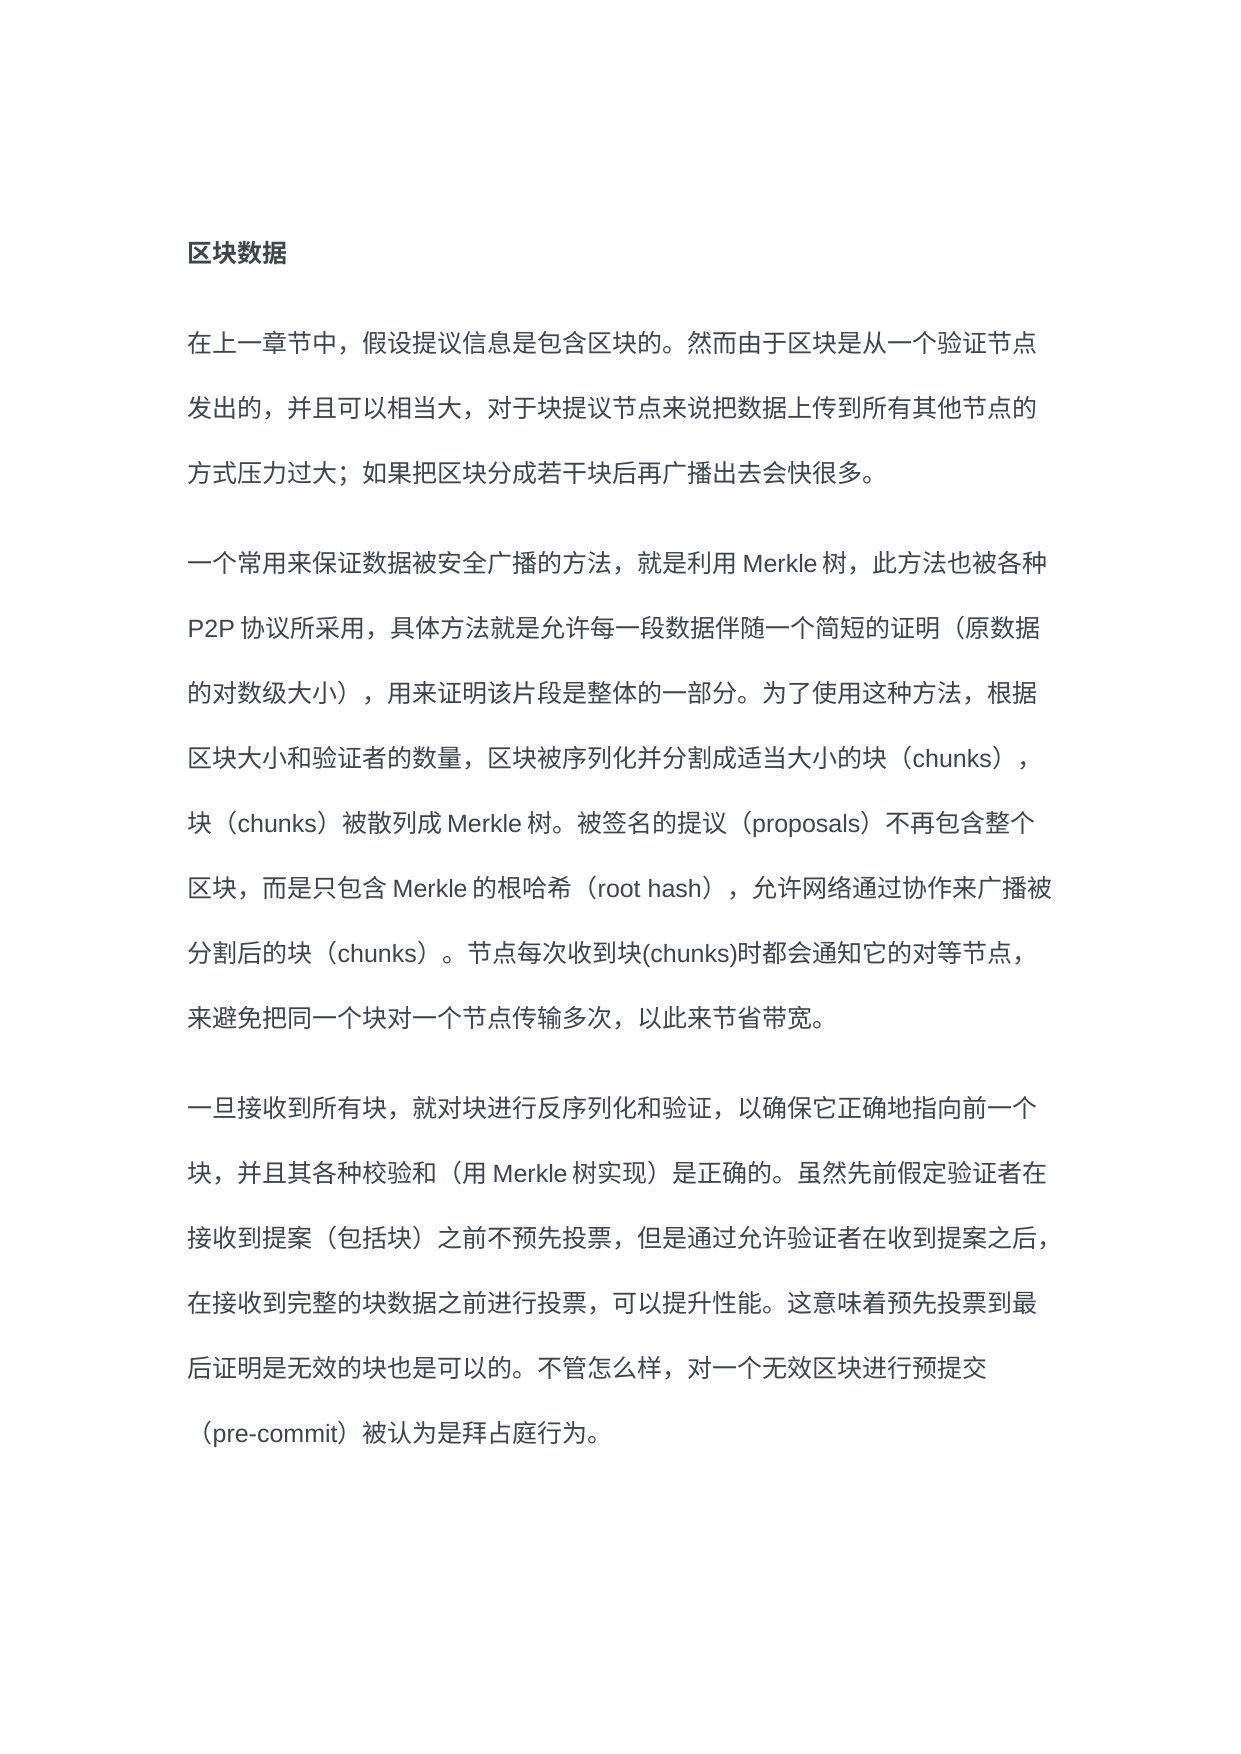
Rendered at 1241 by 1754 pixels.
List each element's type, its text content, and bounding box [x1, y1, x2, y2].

text 在上一章节中，假设提议信息是包含区块的。然而由于区块是从一个验证节点发出的，并且可以相当大，对于块提议节点来说把数据上传到所有其他节点的方式压力过大；如果把区块分成若干块后再广播出去会快很多。 [187, 309, 1053, 504]
text 区块数据 [187, 219, 1053, 284]
text 一个常用来保证数据被安全广播的方法，就是利用Merkle树，此方法也被各种P2P协议所采用，具体方法就是允许每一段数据伴随一个简短的证明（原数据的对数级大小），用来证明该片段是整体的一部分。为了使用这种方法，根据区块大小和验证者的数量，区块被序列化并分割成适当大小的块（chunks），块（chunks）被散列成Merkle树。被签名的提议（proposals）不再包含整个区块，而是只包含Merkle的根哈希（root hash），允许网络通过协作来广播被分割后的块（chunks）。节点每次收到块(chunks)时都会通知它的对等节点，来避免把同一个块对一个节点传输多次，以此来节省带宽。 [187, 529, 1053, 1049]
text 一旦接收到所有块，就对块进行反序列化和验证，以确保它正确地指向前一个块，并且其各种校验和（用Merkle树实现）是正确的。虽然先前假定验证者在接收到提案（包括块）之前不预先投票，但是通过允许验证者在收到提案之后，在接收到完整的块数据之前进行投票，可以提升性能。这意味着预先投票到最后证明是无效的块也是可以的。不管怎么样，对一个无效区块进行预提交（pre-commit）被认为是拜占庭行为。 [187, 1074, 1053, 1464]
